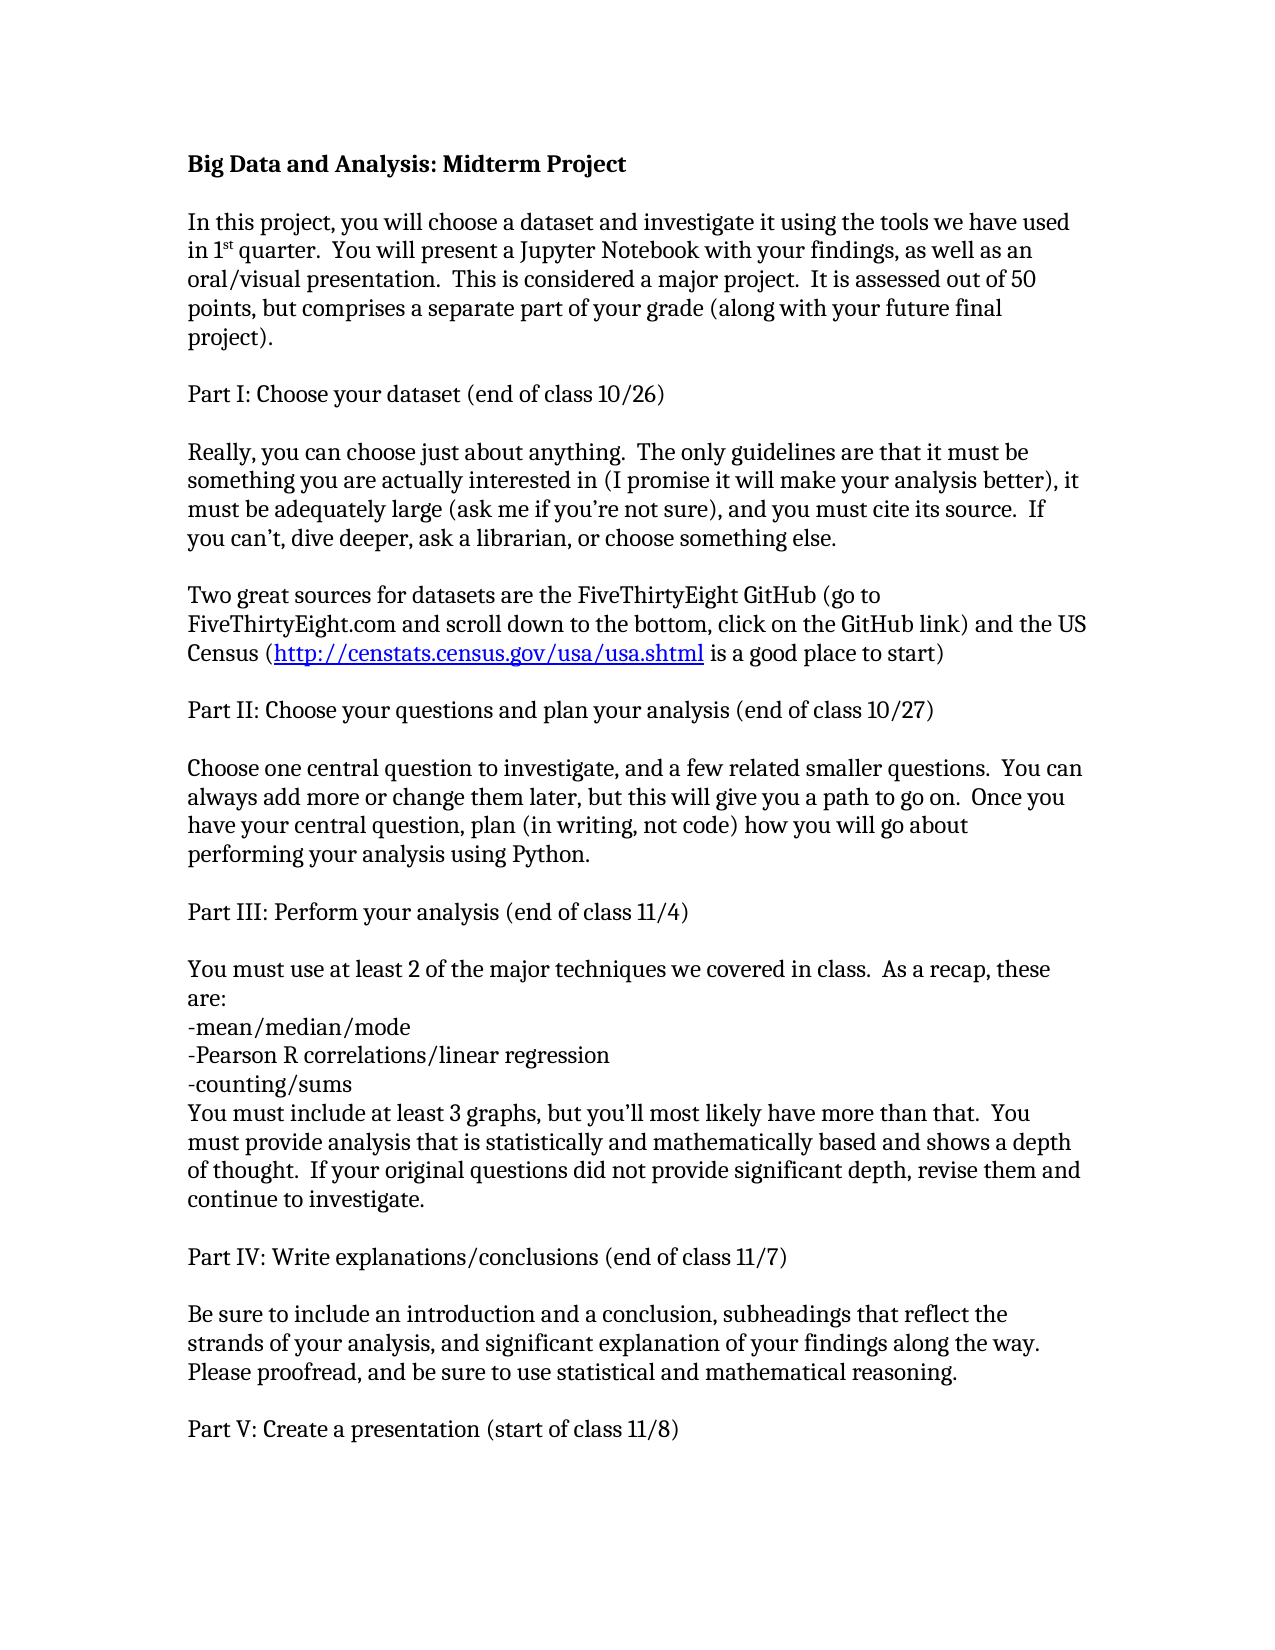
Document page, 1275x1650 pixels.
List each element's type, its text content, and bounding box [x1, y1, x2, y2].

text -mean/median/mode [187, 1012, 1087, 1041]
text You must include at least 3 graphs, but you’ll most likely have more than that. You must provide analysis that is statistically and mathematically based and shows a depth of thought. If your original questions did not provide significant depth, revise them and continue to investigate. [187, 1099, 1087, 1214]
text In this project, you will choose a dataset and investigate it using the tools we have used in 1st quarter. You will present a Jupyter Notebook with your findings, as well as an oral/visual presentation. This is considered a major project. It is assessed out of 50 points, but comprises a separate part of your grade (along with your future final project). [187, 207, 1087, 351]
text You must use at least 2 of the major techniques we covered in class. As a recap, these are: [187, 955, 1087, 1012]
text Part V: Create a presentation (start of class 11/8) [187, 1415, 1087, 1444]
text Really, you can choose just about anything. The only guidelines are that it must be something you are actually interested in (I promise it will make your analysis better), it must be adequately large (ask me if you’re not sure), and you must cite its source. If you can’t, dive deeper, ask a librarian, or choose something else. [187, 437, 1087, 552]
text Part IV: Write explanations/conclusions (end of class 11/7) [187, 1242, 1087, 1271]
text Two great sources for datasets are the FiveThirtyEight GitHub (go to FiveThirtyEight.com and scroll down to the bottom, click on the GitHub link) and the US Census (http://censtats.census.gov/usa/usa.shtml is a good place to start) [187, 581, 1087, 667]
text Part III: Perform your analysis (end of class 11/4) [187, 897, 1087, 926]
text Big Data and Analysis: Midterm Project [187, 150, 1087, 179]
text Part I: Choose your dataset (end of class 10/26) [187, 380, 1087, 409]
text Choose one central question to investigate, and a few related smaller questions. You can always add more or change them later, but this will give you a path to go on. Once you have your central question, plan (in writing, not code) how you will go about performing your analysis using Python. [187, 754, 1087, 869]
text -counting/sums [187, 1070, 1087, 1099]
text Be sure to include an introduction and a conclusion, subheadings that reflect the strands of your analysis, and significant explanation of your findings along the way. Please proofread, and be sure to use statistical and mathematical reasoning. [187, 1300, 1087, 1386]
text -Pearson R correlations/linear regression [187, 1041, 1087, 1070]
text Part II: Choose your questions and plan your analysis (end of class 10/27) [187, 696, 1087, 725]
